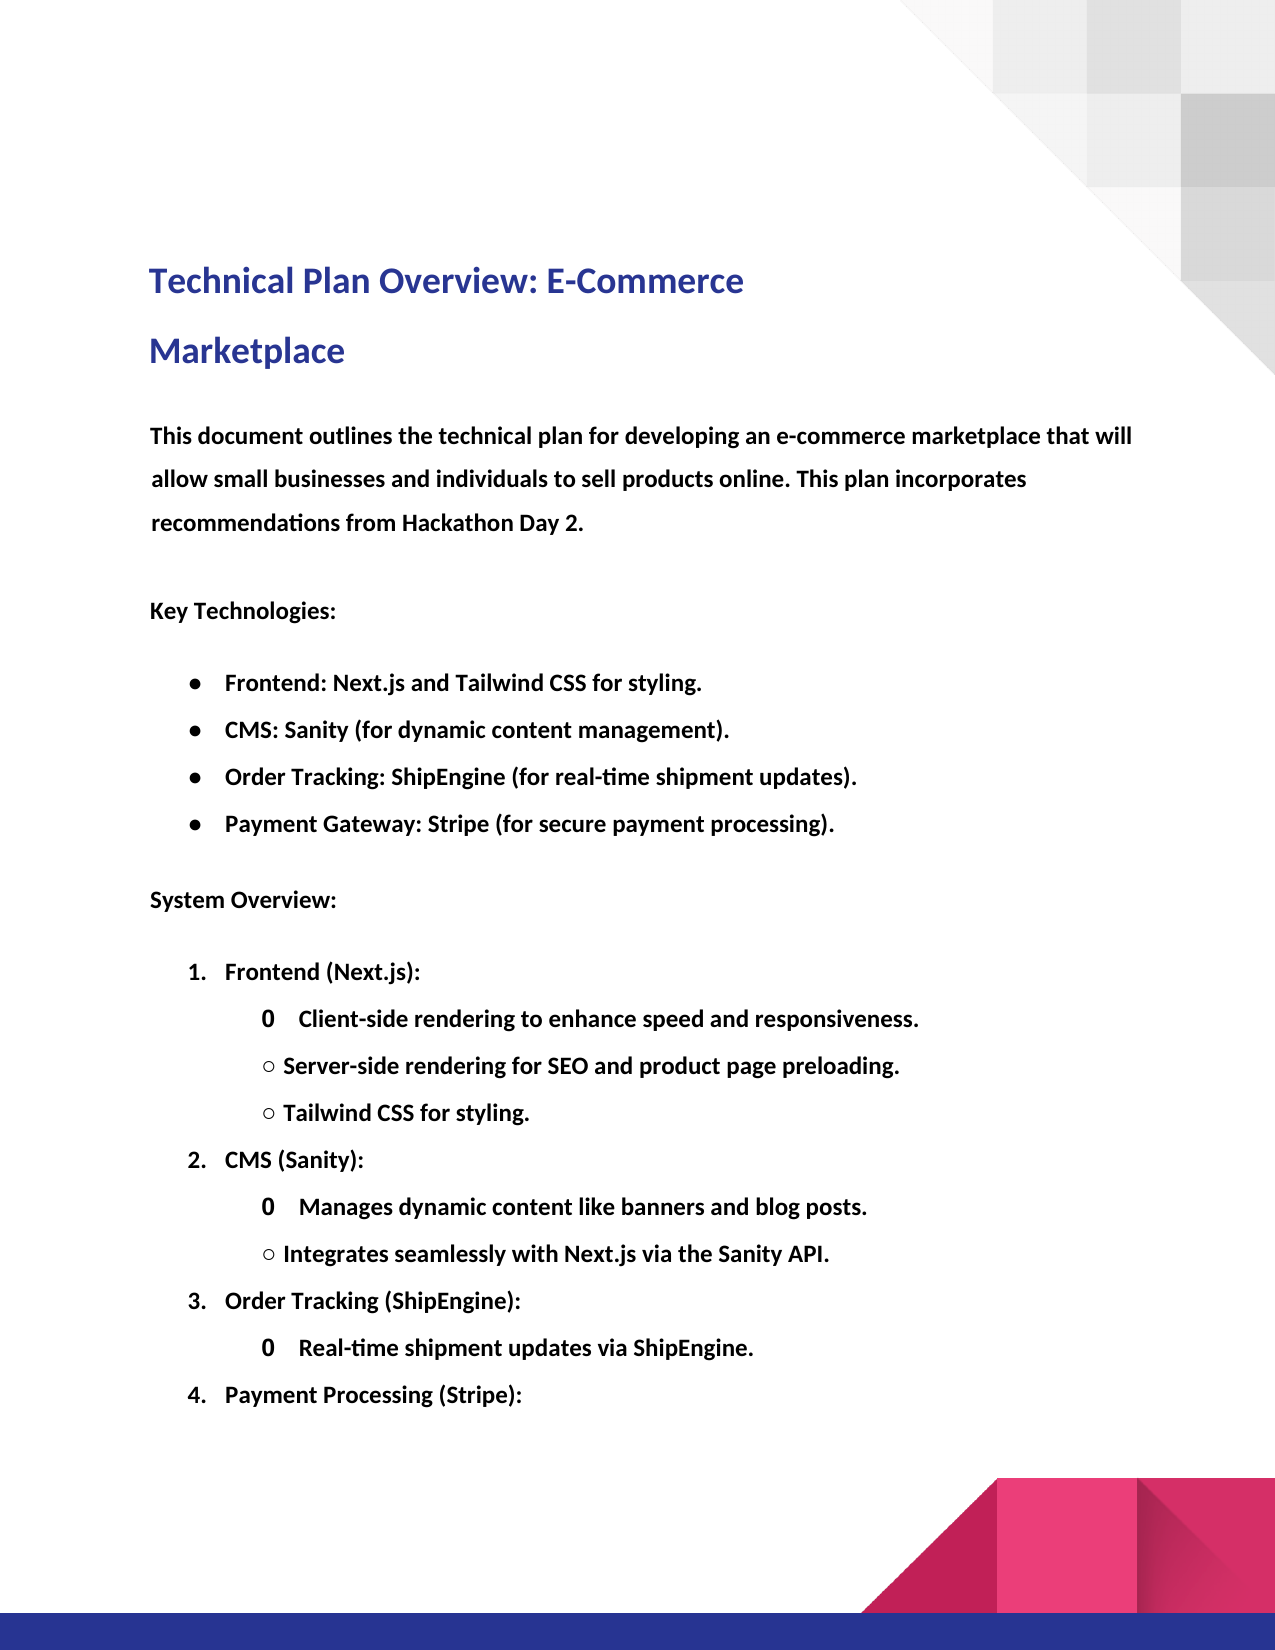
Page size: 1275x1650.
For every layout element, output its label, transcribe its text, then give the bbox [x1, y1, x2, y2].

text Technical Plan Overview: E-Commerce [148, 257, 900, 303]
list Frontend (Next.js): [187, 956, 1134, 987]
text System Overview: [150, 884, 1134, 915]
text ○ Server-side rendering for SEO and product page preloading. [261, 1050, 1134, 1081]
list CMS (Sanity): [187, 1144, 1134, 1175]
list Payment Processing (Stripe): [187, 1379, 1134, 1409]
text ○ Integrates seamlessly with Next.js via the Sanity API. [261, 1238, 1134, 1269]
list CMS: Sanity (for dynamic content management). [187, 714, 1134, 745]
text ○ Tailwind CSS for styling. [261, 1097, 1134, 1128]
list Real-time shipment updates via ShipEngine. [261, 1332, 1134, 1363]
text This document outlines the technical plan for developing an e-commerce marketplace that will allow small businesses and individuals to sell products online. This plan incorporates recommendations from Hackathon Day 2. [150, 420, 1134, 538]
list Client-side rendering to enhance speed and responsiveness. [261, 1003, 1134, 1034]
picture [0, 1476, 1275, 1650]
text Marketplace [148, 327, 900, 373]
list Order Tracking (ShipEngine): [187, 1285, 1134, 1316]
list Frontend: Next.js and Tailwind CSS for styling. [187, 667, 1134, 698]
picture [900, 0, 1275, 375]
list Payment Gateway: Stripe (for secure payment processing). [187, 808, 1134, 839]
list Order Tracking: ShipEngine (for real-time shipment updates). [187, 761, 1134, 792]
list Manages dynamic content like banners and blog posts. [261, 1191, 1134, 1222]
text Key Technologies: [150, 595, 1134, 626]
